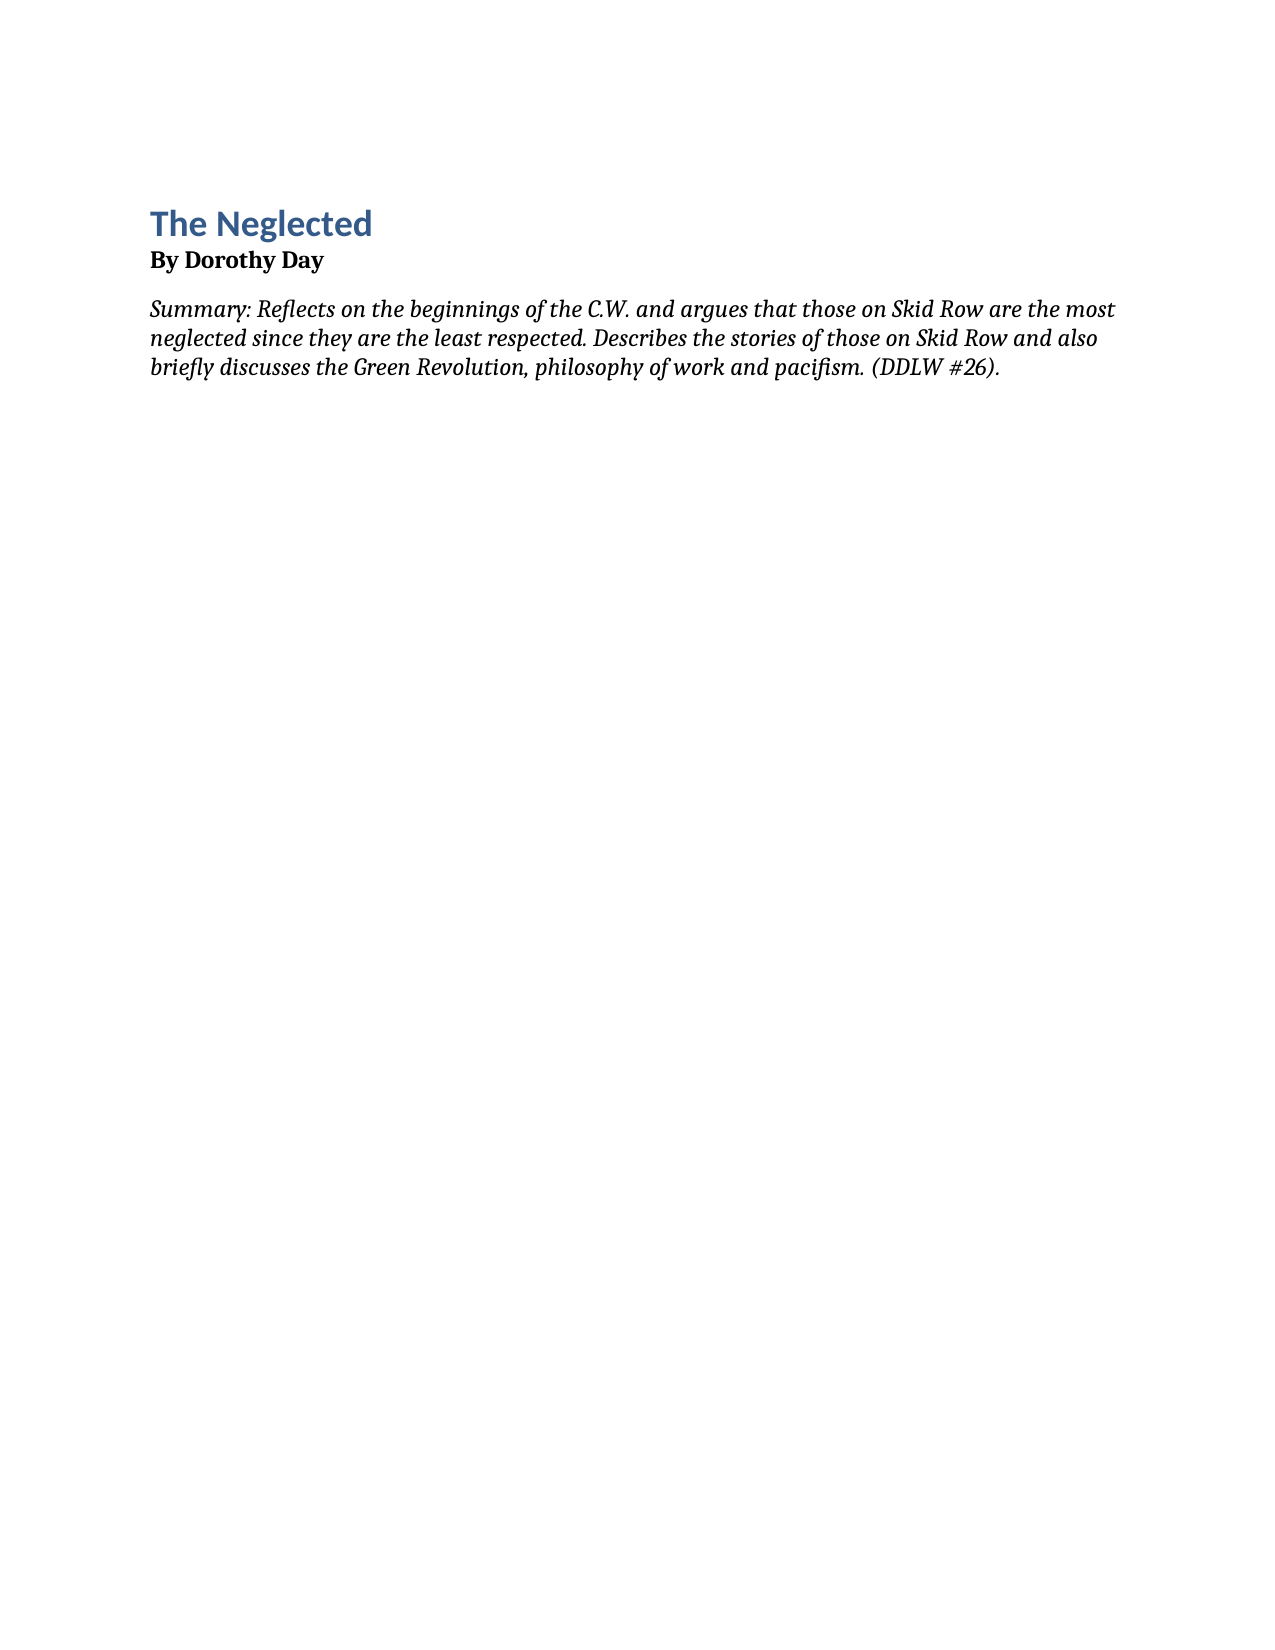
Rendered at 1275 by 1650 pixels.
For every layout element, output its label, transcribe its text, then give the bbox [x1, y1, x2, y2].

text By Dorothy Day [150, 246, 1125, 274]
text Summary: Reflects on the beginnings of the C.W. and argues that those on Skid Row are the most neglected since they are the least respected. Describes the stories of those on Skid Row and also briefly discusses the Green Revolution, philosophy of work and pacifism. (DDLW #26). [150, 295, 1125, 382]
subtitle The Neglected [150, 200, 1125, 246]
